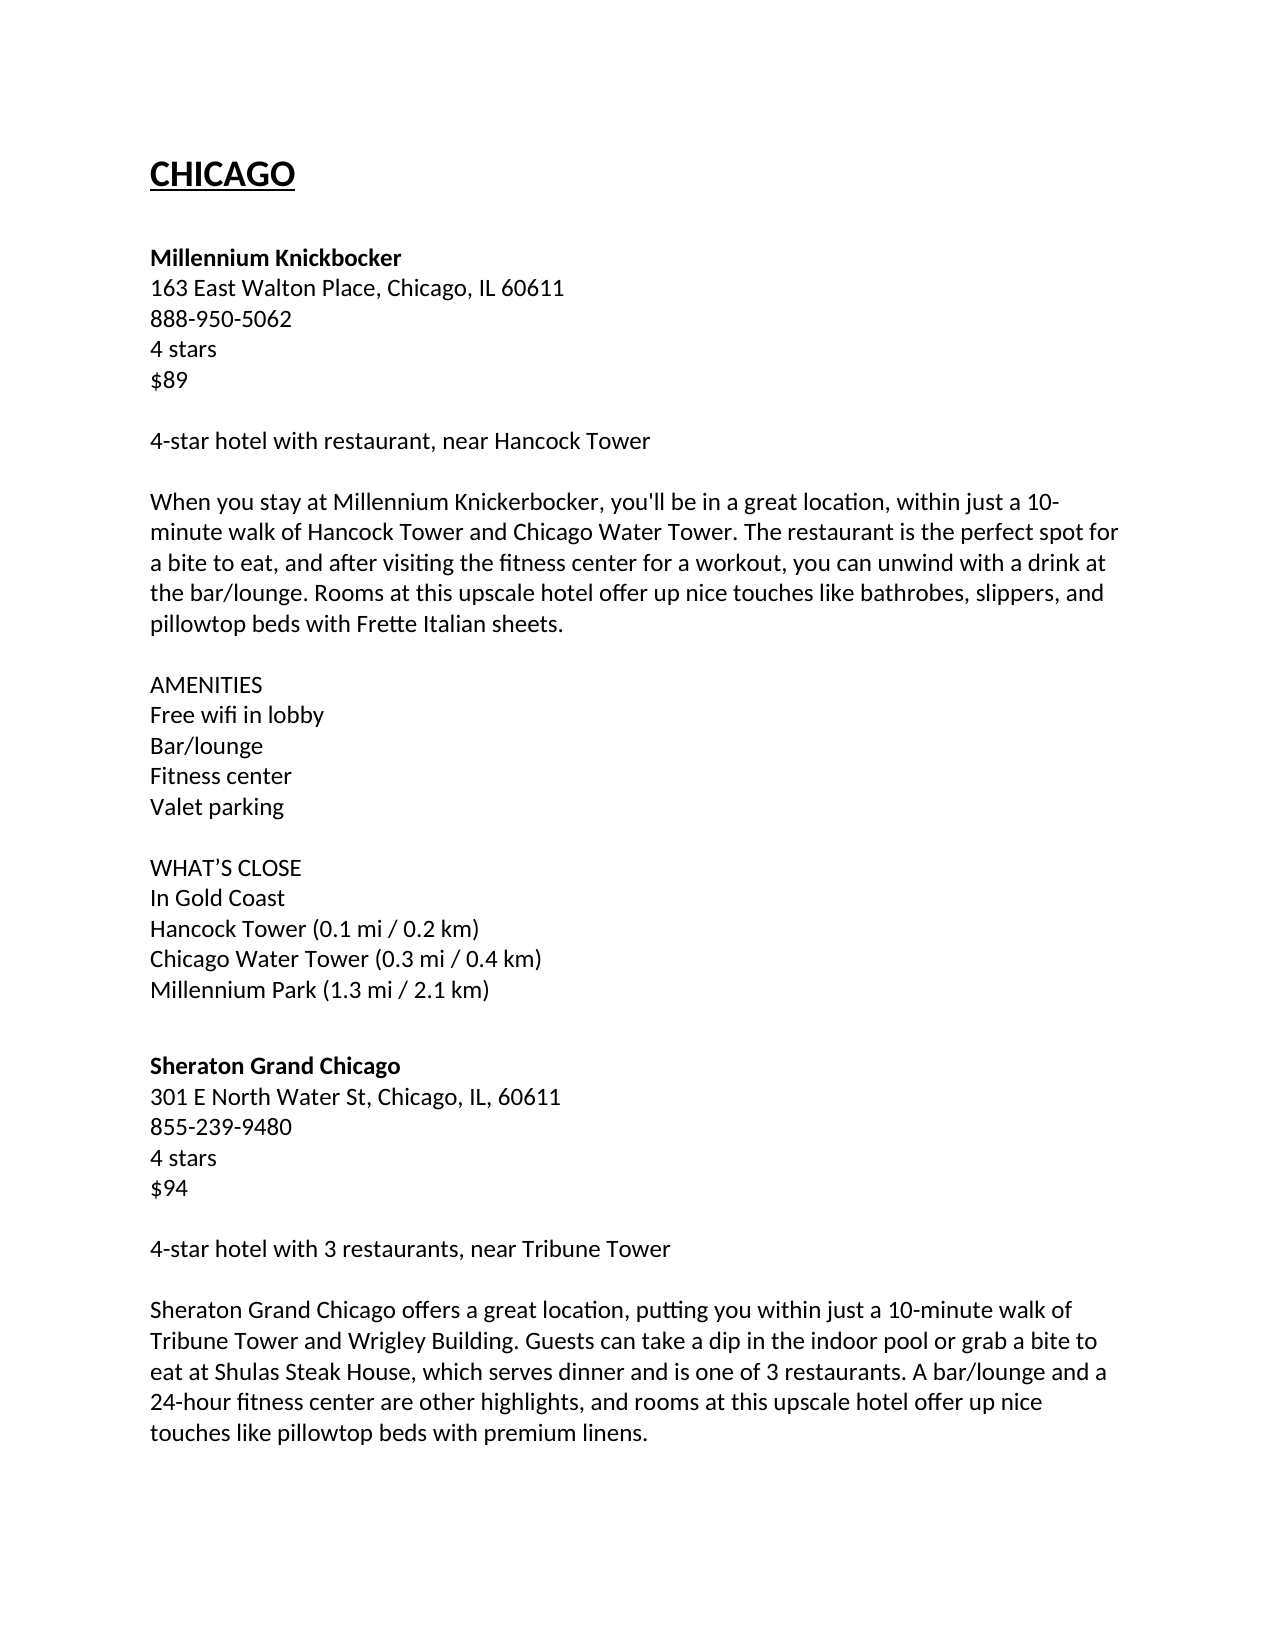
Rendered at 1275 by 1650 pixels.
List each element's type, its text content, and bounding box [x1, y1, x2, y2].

text Millennium Park (1.3 mi / 2.1 km) [150, 974, 1125, 1005]
text Chicago Water Tower (0.3 mi / 0.4 km) [150, 944, 1125, 974]
text 163 East Walton Place, Chicago, IL 60611 [150, 272, 1125, 303]
text Free wifi in lobby [150, 699, 1125, 730]
text CHICAGO [150, 150, 1125, 196]
text Valet parking [150, 791, 1125, 822]
text When you stay at Millennium Knickerbocker, you'll be in a great location, within just a 10-minute walk of Hancock Tower and Chicago Water Tower. The restaurant is the perfect spot for a bite to eat, and after visiting the fitness center for a workout, you can unwind with a drink at the bar/lounge. Rooms at this upscale hotel offer up nice touches like bathrobes, slippers, and pillowtop beds with Frette Italian sheets. [150, 486, 1125, 638]
text 4 stars [150, 1142, 1125, 1173]
text 301 E North Water St, Chicago, IL, 60611 [150, 1081, 1125, 1112]
text Fitness center [150, 761, 1125, 791]
text 4-star hotel with 3 restaurants, near Tribune Tower [150, 1234, 1125, 1264]
text $94 [150, 1173, 1125, 1203]
text 855-239-9480‎ [150, 1112, 1125, 1142]
text 4 stars [150, 333, 1125, 364]
text 888-950-5062 [150, 303, 1125, 333]
text Bar/lounge [150, 730, 1125, 761]
text Hancock Tower (0.1 mi / 0.2 km) [150, 913, 1125, 944]
text 4-star hotel with restaurant, near Hancock Tower [150, 425, 1125, 455]
text AMENITIES [150, 669, 1125, 699]
text Sheraton Grand Chicago [150, 1051, 1125, 1081]
text $89 [150, 364, 1125, 394]
text In Gold Coast [150, 883, 1125, 913]
text WHAT’S CLOSE [150, 852, 1125, 883]
text Millennium Knickbocker [150, 242, 1125, 272]
text Sheraton Grand Chicago offers a great location, putting you within just a 10-minute walk of Tribune Tower and Wrigley Building. Guests can take a dip in the indoor pool or grab a bite to eat at Shulas Steak House, which serves dinner and is one of 3 restaurants. A bar/lounge and a 24-hour fitness center are other highlights, and rooms at this upscale hotel offer up nice touches like pillowtop beds with premium linens. [150, 1295, 1125, 1447]
